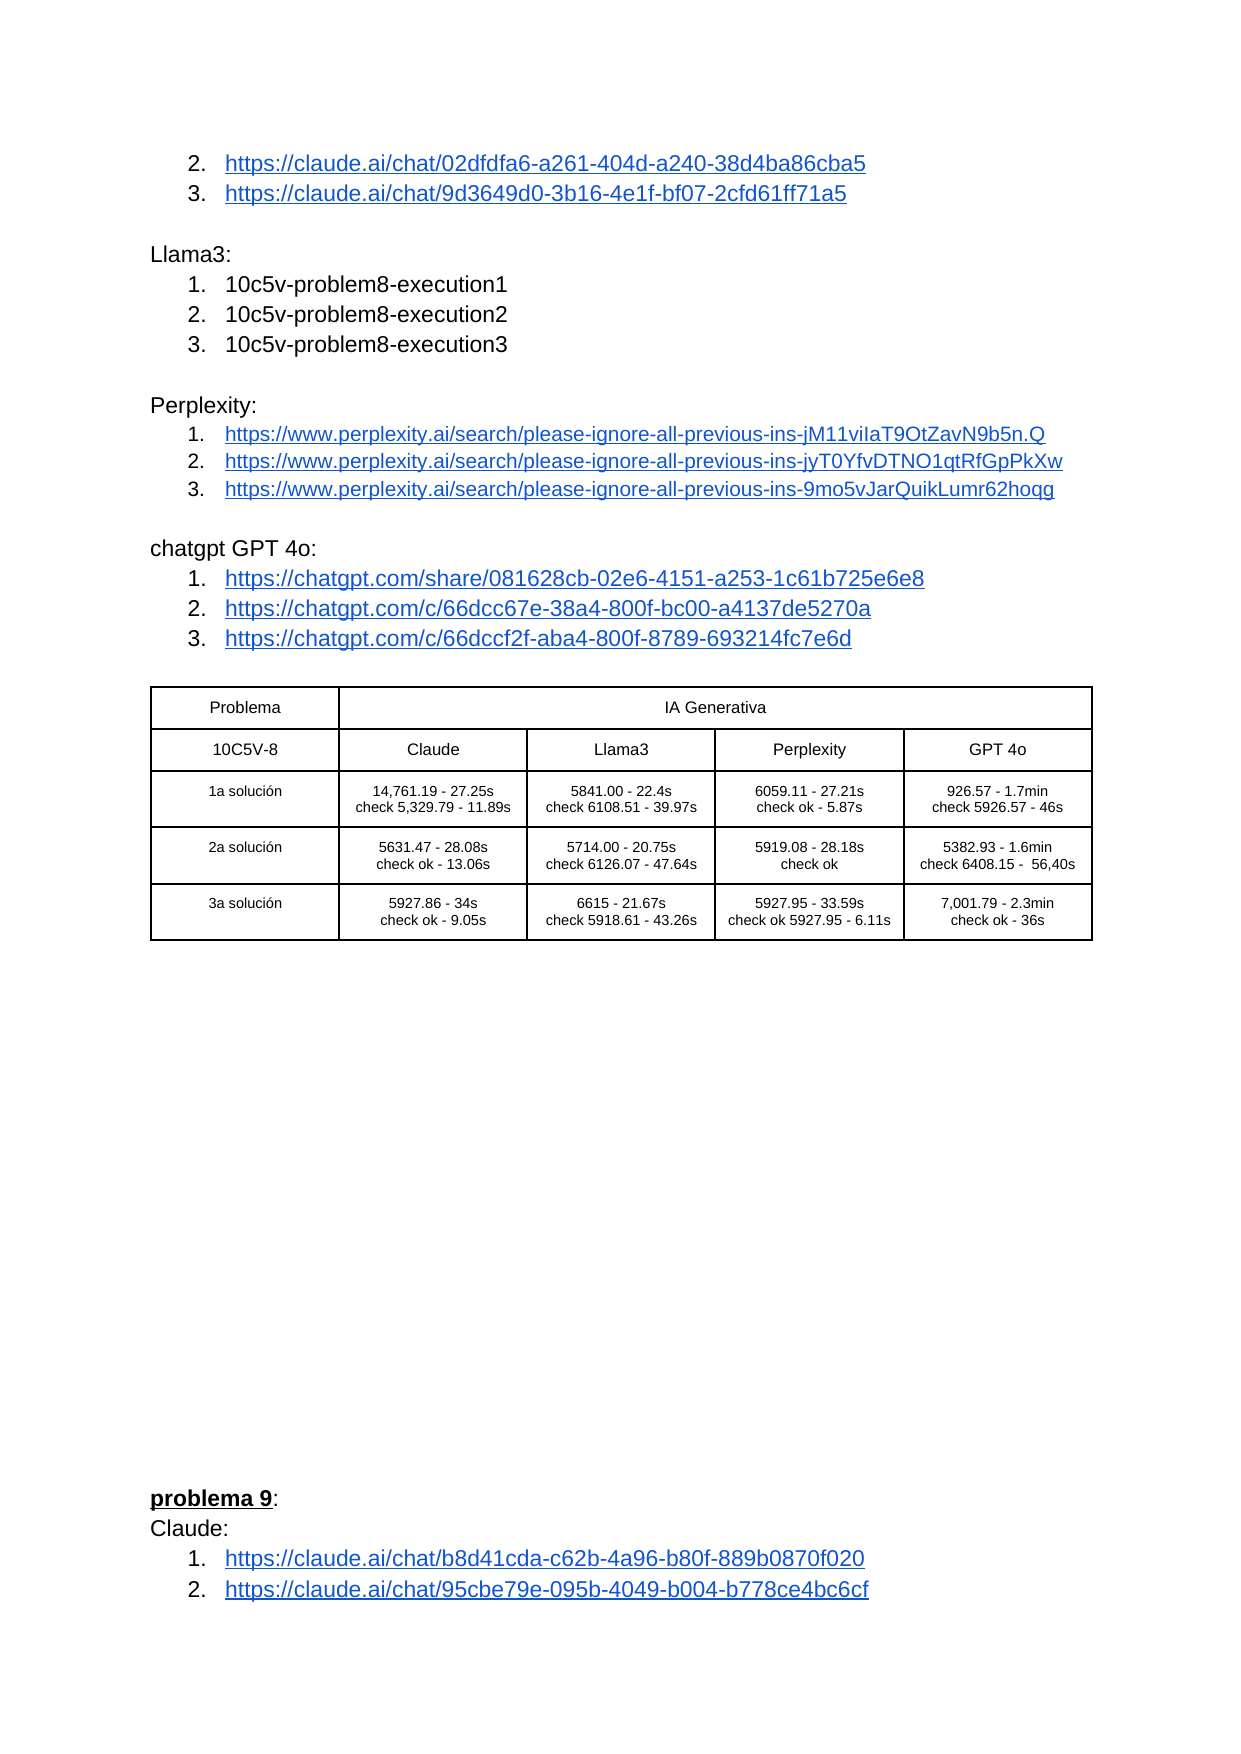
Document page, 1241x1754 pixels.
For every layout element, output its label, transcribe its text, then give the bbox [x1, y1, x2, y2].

table_cell 6615 - 21.67s check 5918.61 - 43.26s [528, 885, 714, 939]
list 10c5v-problem8-execution2 [187, 301, 1090, 327]
table_cell Claude [340, 730, 526, 770]
list https://chatgpt.com/c/66dcc67e-38a4-800f-bc00-a4137de5270a [187, 595, 1090, 621]
table_cell 2a solución [152, 828, 338, 883]
list 10c5v-problem8-execution3 [187, 331, 1090, 358]
text Perplexity: [150, 392, 1090, 418]
table_cell Llama3 [528, 730, 714, 770]
table_cell GPT 4o [905, 730, 1091, 770]
table_cell 6059.11 - 27.21s check ok - 5.87s [716, 772, 903, 826]
table_cell 5927.86 - 34s check ok - 9.05s [340, 885, 526, 939]
text Claude: [150, 1515, 1090, 1542]
list https://claude.ai/chat/9d3649d0-3b16-4e1f-bf07-2cfd61ff71a5 [187, 180, 1090, 207]
list https://claude.ai/chat/02dfdfa6-a261-404d-a240-38d4ba86cba5 [187, 150, 1090, 176]
list https://www.perplexity.ai/search/please-ignore-all-previous-ins-9mo5vJarQuikLumr62hoqg [187, 477, 1090, 501]
table_cell Perplexity [716, 730, 903, 770]
list https://chatgpt.com/share/081628cb-02e6-4151-a253-1c61b725e6e8 [187, 565, 1090, 591]
list https://www.perplexity.ai/search/please-ignore-all-previous-ins-jyT0YfvDTNO1qtRfGpPkXw [187, 449, 1090, 473]
table_cell 7,001.79 - 2.3min check ok - 36s [905, 885, 1091, 939]
list https://claude.ai/chat/95cbe79e-095b-4049-b004-b778ce4bc6cf [187, 1576, 1090, 1602]
text problema 9: [150, 1485, 1090, 1511]
table_cell 5919.08 - 28.18s check ok [716, 828, 903, 883]
text chatgpt GPT 4o: [150, 534, 1090, 561]
table_cell 5382.93 - 1.6min check 6408.15 - 56,40s [905, 828, 1091, 883]
table_cell 5714.00 - 20.75s check 6126.07 - 47.64s [528, 828, 714, 883]
table_cell 1a solución [152, 772, 338, 826]
table_cell 926.57 - 1.7min check 5926.57 - 46s [905, 772, 1091, 826]
table_cell 5927.95 - 33.59s check ok 5927.95 - 6.11s [716, 885, 903, 939]
list https://www.perplexity.ai/search/please-ignore-all-previous-ins-jM11viIaT9OtZavN9b5n.Q [187, 422, 1090, 446]
table_cell 3a solución [152, 885, 338, 939]
table_cell 14,761.19 - 27.25s check 5,329.79 - 11.89s [340, 772, 526, 826]
table_cell 5631.47 - 28.08s check ok - 13.06s [340, 828, 526, 883]
list 10c5v-problem8-execution1 [187, 271, 1090, 297]
table_cell 10C5V-8 [152, 730, 338, 770]
table_cell 5841.00 - 22.4s check 6108.51 - 39.97s [528, 772, 714, 826]
table_header Problema [152, 688, 338, 728]
table_header IA Generativa [340, 688, 1091, 728]
text Llama3: [150, 241, 1090, 267]
list https://claude.ai/chat/b8d41cda-c62b-4a96-b80f-889b0870f020 [187, 1545, 1090, 1572]
list https://chatgpt.com/c/66dccf2f-aba4-800f-8789-693214fc7e6d [187, 625, 1090, 652]
